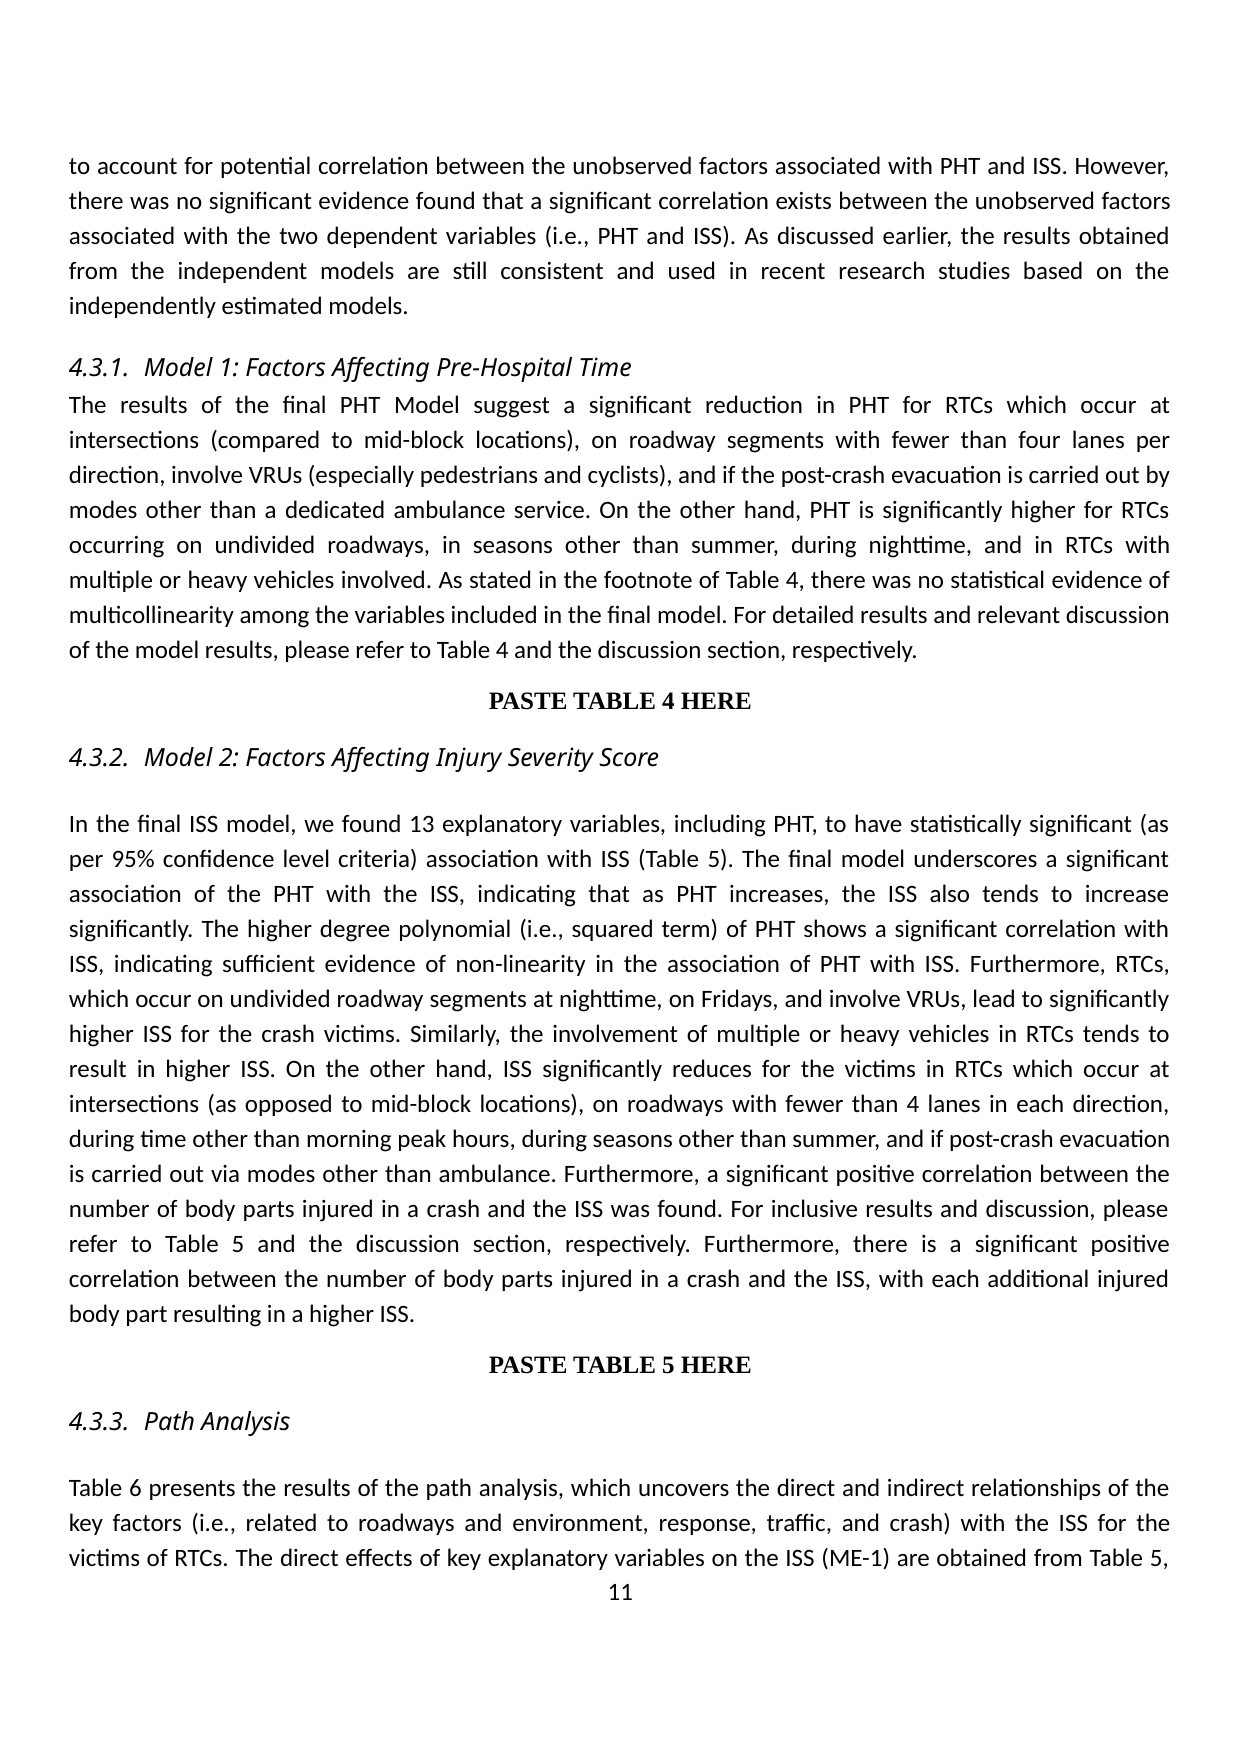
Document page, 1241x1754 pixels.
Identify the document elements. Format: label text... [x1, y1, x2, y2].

text In the final ISS model, we found 13 explanatory variables, including PHT, to have statistically significant (as per 95% confidence level criteria) association with ISS (Table 5). The final model underscores a significant association of the PHT with the ISS, indicating that as PHT increases, the ISS also tends to increase significantly. The higher degree polynomial (i.e., squared term) of PHT shows a significant correlation with ISS, indicating sufficient evidence of non-linearity in the association of PHT with ISS. Furthermore, RTCs, which occur on undivided roadway segments at nighttime, on Fridays, and involve VRUs, lead to significantly higher ISS for the crash victims. Similarly, the involvement of multiple or heavy vehicles in RTCs tends to result in higher ISS. On the other hand, ISS significantly reduces for the victims in RTCs which occur at intersections (as opposed to mid-block locations), on roadways with fewer than 4 lanes in each direction, during time other than morning peak hours, during seasons other than summer, and if post-crash evacuation is carried out via modes other than ambulance. Furthermore, a significant positive correlation between the number of body parts injured in a crash and the ISS was found. For inclusive results and discussion, please refer to Table 5 and the discussion section, respectively. Furthermore, there is a significant positive correlation between the number of body parts injured in a crash and the ISS, with each additional injured body part resulting in a higher ISS. [69, 808, 1171, 1328]
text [69, 1472, 1171, 1572]
subtitle 4.3.3. Path Analysis [69, 1403, 1171, 1438]
subtitle 4.3.2. Model 2: Factors Affecting Injury Severity Score [69, 740, 1171, 774]
text The results of the final PHT Model suggest a significant reduction in PHT for RTCs which occur at intersections (compared to mid-block locations), on roadway segments with fewer than four lanes per direction, involve VRUs (especially pedestrians and cyclists), and if the post-crash evacuation is carried out by modes other than a dedicated ambulance service. On the other hand, PHT is significantly higher for RTCs occurring on undivided roadways, in seasons other than summer, during nighttime, and in RTCs with multiple or heavy vehicles involved. As stated in the footnote of Table 4, there was no statistical evidence of multicollinearity among the variables included in the final model. For detailed results and relevant discussion of the model results, please refer to Table 4 and the discussion section, respectively. [69, 389, 1171, 665]
text PASTE TABLE 5 HERE [69, 1350, 1171, 1378]
subtitle 4.3.1. Model 1: Factors Affecting Pre-Hospital Time [69, 350, 1171, 384]
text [69, 150, 1171, 321]
text PASTE TABLE 4 HERE [69, 686, 1171, 714]
